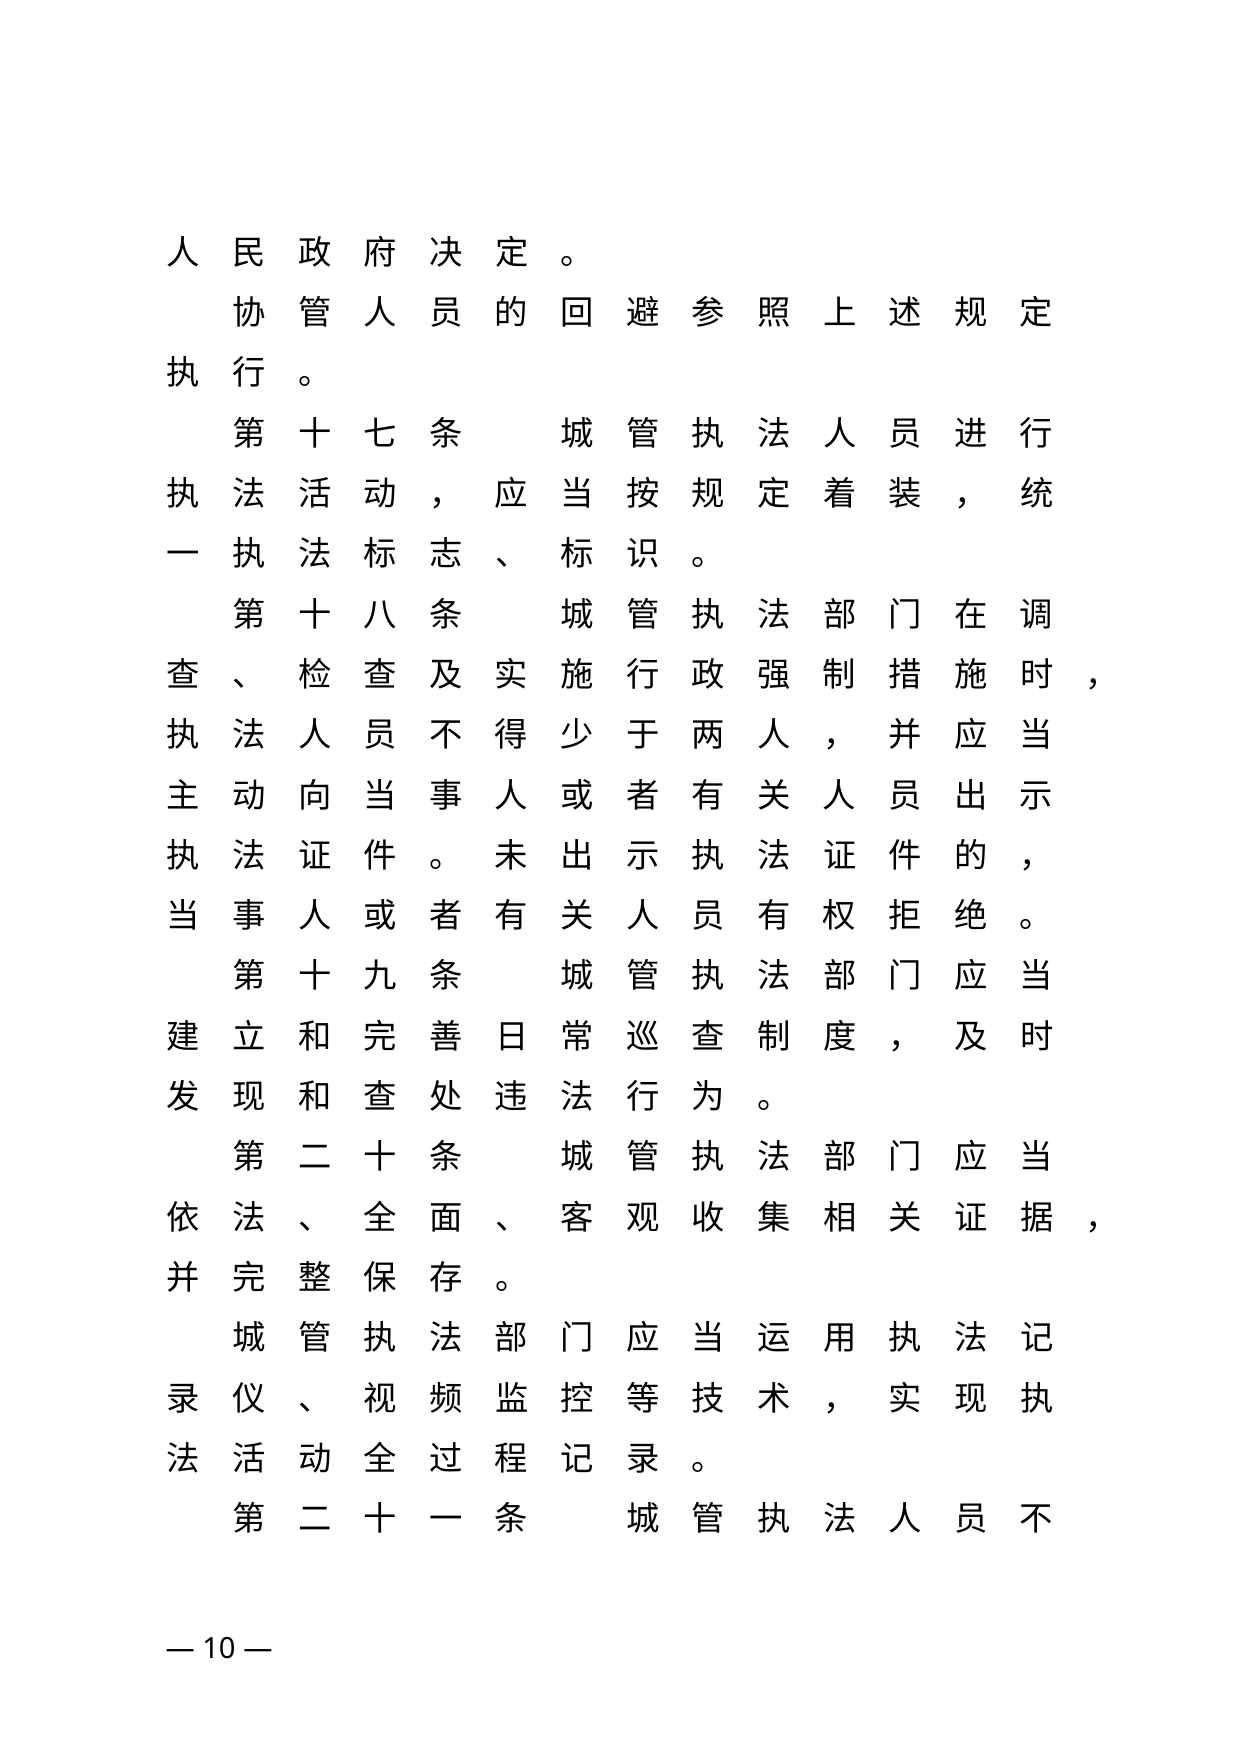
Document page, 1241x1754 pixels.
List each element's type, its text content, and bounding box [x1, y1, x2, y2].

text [167, 219, 1085, 280]
text 城管执法部门应当运用执法记录仪、视频监控等技术，实现执法活动全过程记录。 [167, 1305, 1085, 1486]
text 第二十条 城管执法部门应当依法、全面、客观收集相关证据，并完整保存。 [167, 1124, 1085, 1305]
text 第十九条 城管执法部门应当建立和完善日常巡查制度，及时发现和查处违法行为。 [167, 943, 1085, 1124]
text 协管人员的回避参照上述规定执行。 [167, 280, 1085, 400]
text 第十七条 城管执法人员进行执法活动，应当按规定着装，统一执法标志、标识。 [167, 400, 1085, 581]
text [167, 1486, 1085, 1546]
text 第十八条 城管执法部门在调查、检查及实施行政强制措施时，执法人员不得少于两人，并应当主动向当事人或者有关人员出示执法证件。未出示执法证件的，当事人或者有关人员有权拒绝。 [167, 581, 1085, 943]
